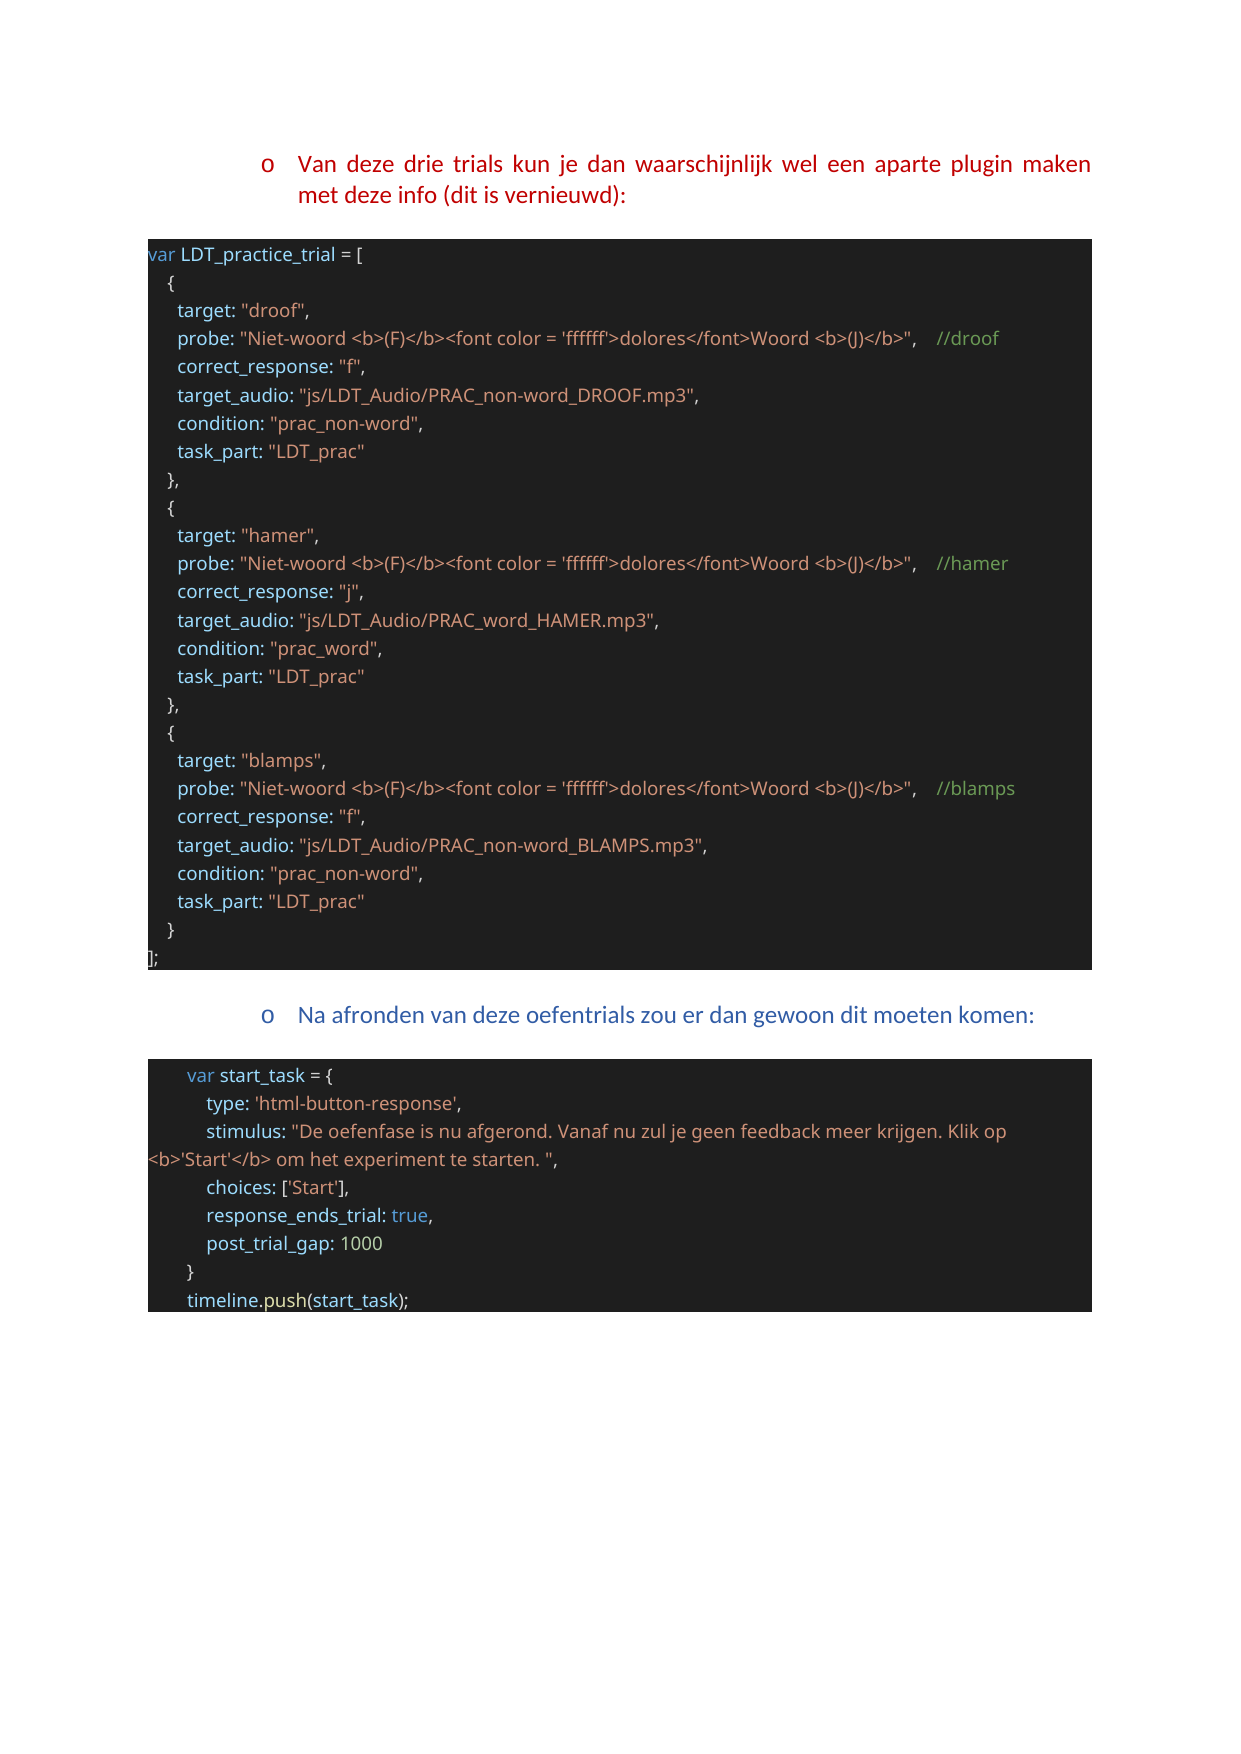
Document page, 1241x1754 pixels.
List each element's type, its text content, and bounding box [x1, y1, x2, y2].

text } [148, 1256, 1092, 1284]
text probe: "Niet-woord <b>(F)</b><font color = 'ffffff'>dolores</font>Woord <b>(J)</b>", //droof [148, 323, 1092, 351]
text task_part: "LDT_prac" [148, 436, 1092, 464]
text post_trial_gap: 1000 [148, 1228, 1092, 1256]
text { [148, 267, 1092, 295]
text condition: "prac_word", [148, 632, 1092, 661]
text var start_task = { [148, 1059, 1092, 1087]
text } [148, 914, 1092, 942]
text }, [148, 689, 1092, 717]
text probe: "Niet-woord <b>(F)</b><font color = 'ffffff'>dolores</font>Woord <b>(J)</b>", //blamps [148, 773, 1092, 801]
text timeline.push(start_task); [148, 1284, 1092, 1312]
text correct_response: "j", [148, 576, 1092, 604]
text target_audio: "js/LDT_Audio/PRAC_non-word_DROOF.mp3", [148, 379, 1092, 407]
text var LDT_practice_trial = [ [148, 239, 1092, 267]
text target: "blamps", [148, 745, 1092, 773]
list Na afronden van deze oefentrials zou er dan gewoon dit moeten komen: [260, 999, 1092, 1031]
text target: "hamer", [148, 520, 1092, 548]
text type: 'html-button-response', [148, 1087, 1092, 1116]
text target: "droof", [148, 295, 1092, 323]
text { [148, 492, 1092, 520]
text ]; [148, 942, 1092, 970]
text response_ends_trial: true, [148, 1200, 1092, 1228]
text task_part: "LDT_prac" [148, 661, 1092, 689]
text target_audio: "js/LDT_Audio/PRAC_word_HAMER.mp3", [148, 604, 1092, 632]
list Van deze drie trials kun je dan waarschijnlijk wel een aparte plugin maken met deze info (dit is vernieuwd): [260, 148, 1092, 210]
text task_part: "LDT_prac" [148, 886, 1092, 914]
text condition: "prac_non-word", [148, 857, 1092, 886]
text correct_response: "f", [148, 801, 1092, 829]
text { [148, 717, 1092, 745]
text probe: "Niet-woord <b>(F)</b><font color = 'ffffff'>dolores</font>Woord <b>(J)</b>", //hamer [148, 548, 1092, 576]
text stimulus: "De oefenfase is nu afgerond. Vanaf nu zul je geen feedback meer krijgen. Klik op <b>'Start'</b> om het experiment te starten. ", [148, 1116, 1092, 1172]
text correct_response: "f", [148, 351, 1092, 379]
text choices: ['Start'], [148, 1172, 1092, 1200]
text target_audio: "js/LDT_Audio/PRAC_non-word_BLAMPS.mp3", [148, 829, 1092, 857]
text condition: "prac_non-word", [148, 407, 1092, 436]
text }, [148, 464, 1092, 492]
